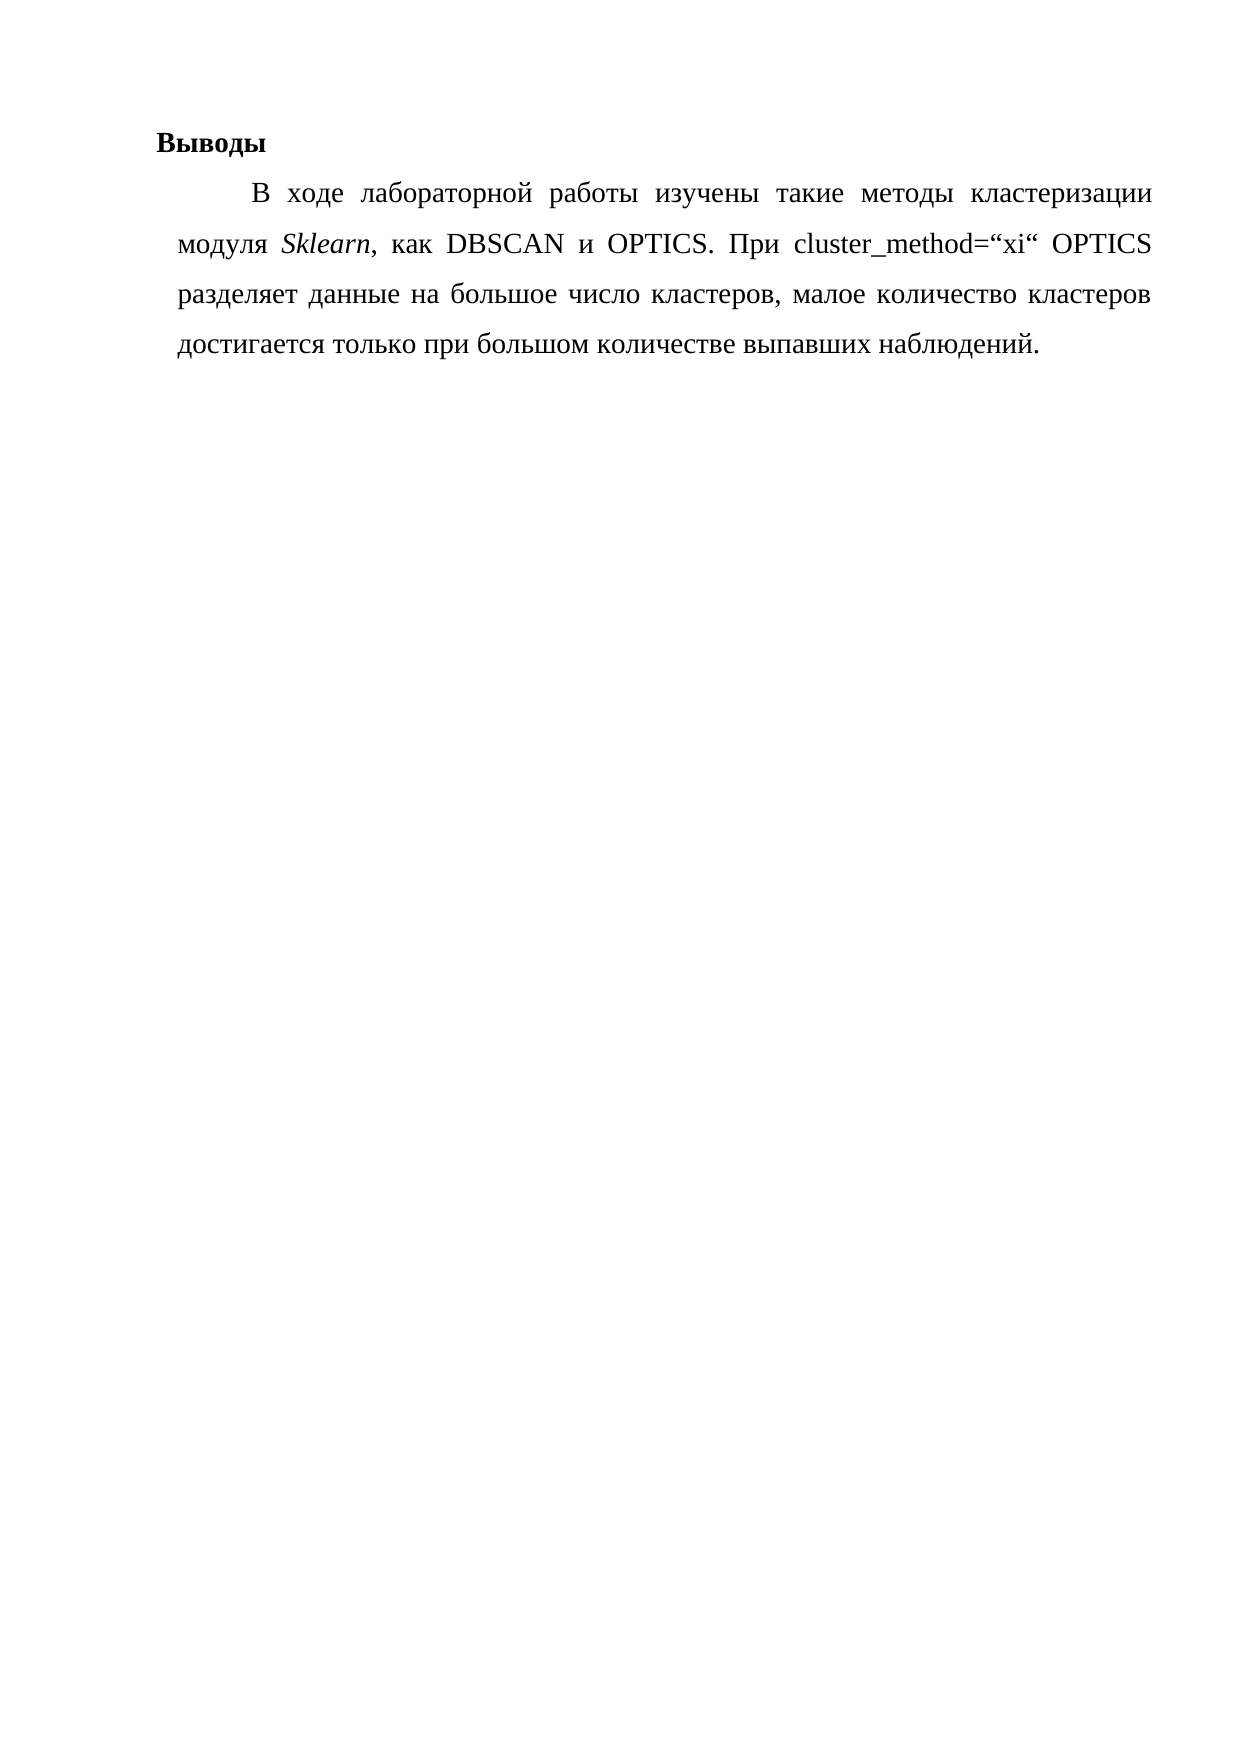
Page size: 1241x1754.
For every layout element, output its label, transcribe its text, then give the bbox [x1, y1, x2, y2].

subtitle Выводы [156, 125, 1173, 159]
text В ходе лабораторной работы изучены такие методы кластеризации модуля Sklearn, как DBSCAN и OPTICS. При cluster_method=“xi“ OPTICS разделяет данные на большое число кластеров, малое количество кластеров достигается только при большом количестве выпавших наблюдений. [177, 176, 1152, 360]
